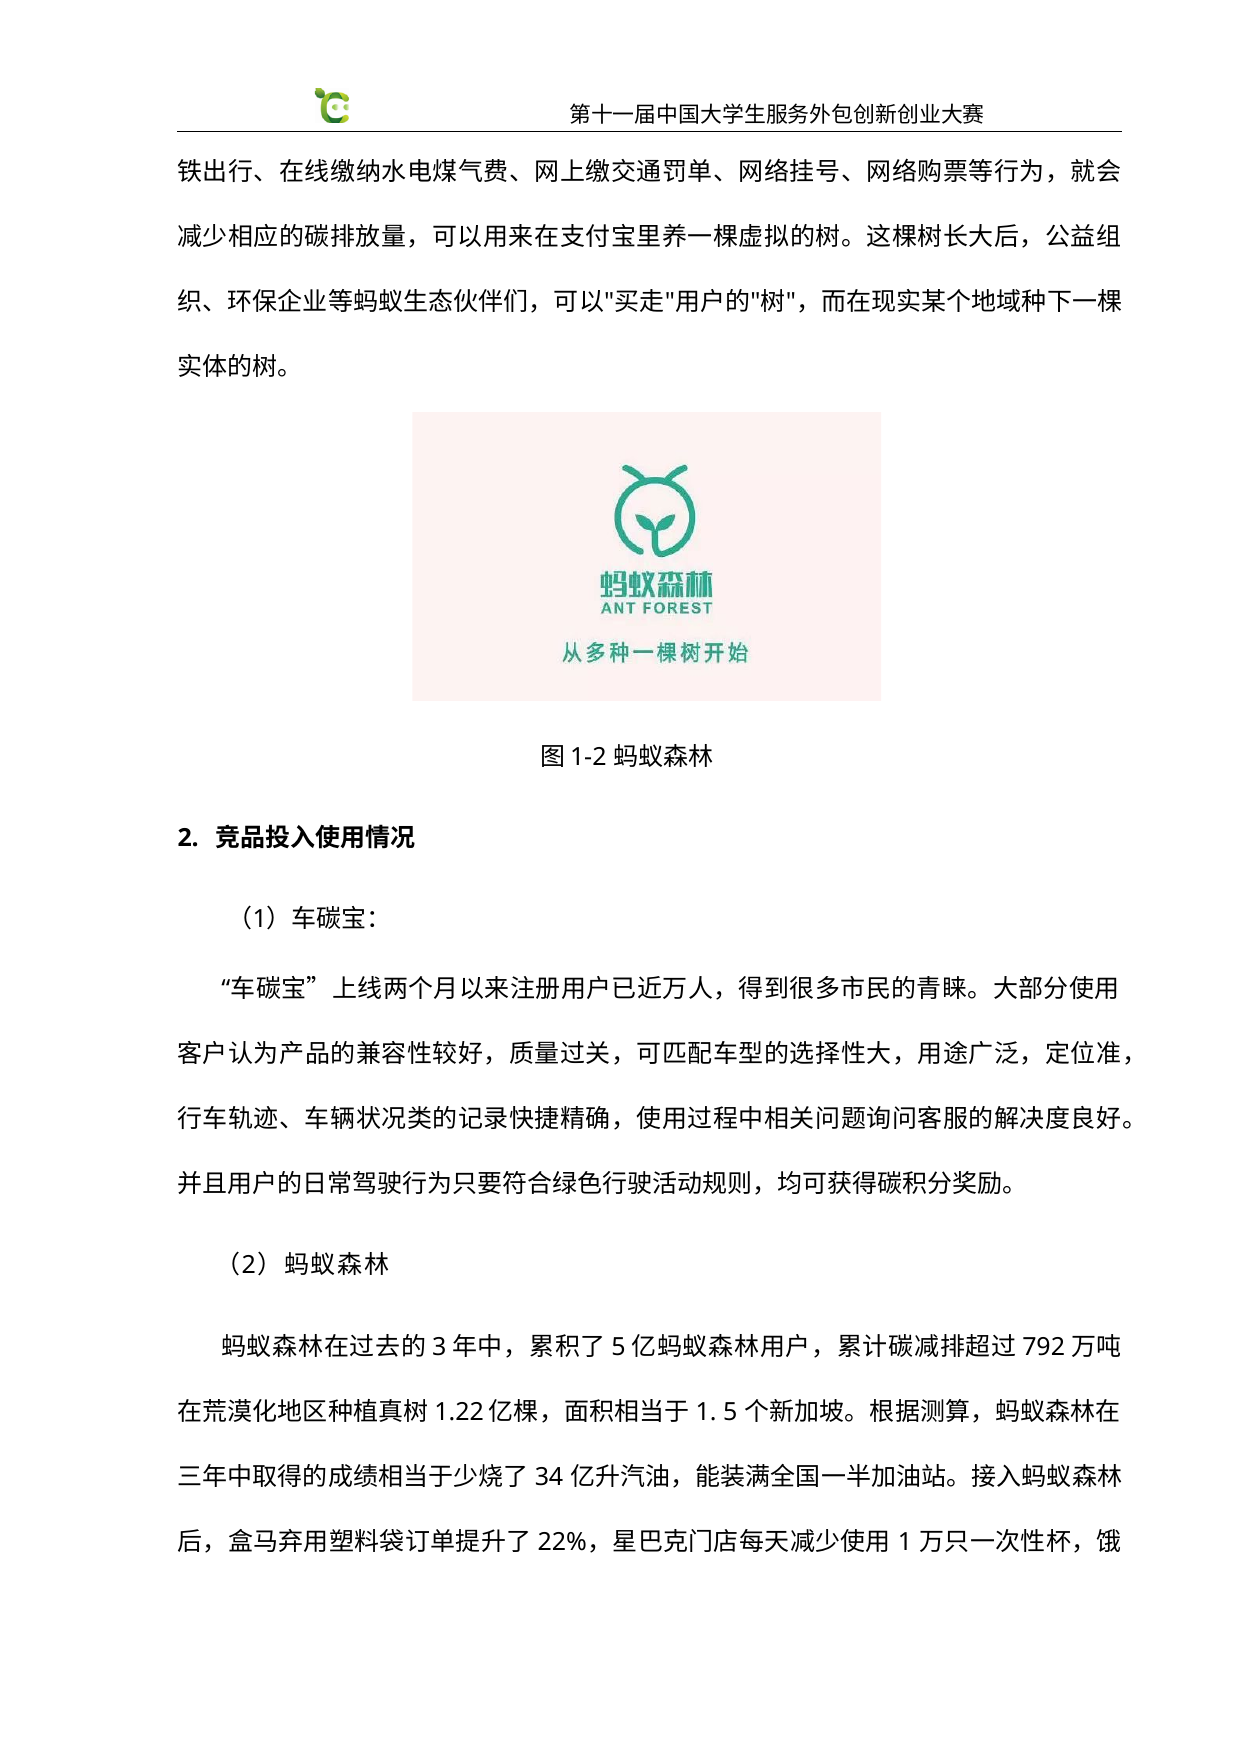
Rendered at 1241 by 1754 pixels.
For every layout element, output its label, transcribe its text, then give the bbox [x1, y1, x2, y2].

list 竞品投入使用情况 [177, 803, 1122, 868]
text （1）车碳宝： [227, 884, 1122, 949]
text “车碳宝”上线两个月以来注册用户已近万人，得到很多市民的青睐。大部分使用客户认为产品的兼容性较好，质量过关，可匹配车型的选择性大，用途广泛，定位准，行车轨迹、车辆状况类的记录快捷精确，使用过程中相关问题询问客服的解决度良好。并且用户的日常驾驶行为只要符合绿色行驶活动规则，均可获得碳积分奖励。 [177, 954, 1122, 1214]
picture [412, 412, 882, 701]
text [177, 1312, 1122, 1572]
text （2）蚂蚁森林 [215, 1231, 1122, 1296]
text 图1-2 蚂蚁森林 [177, 722, 1122, 787]
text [177, 137, 1122, 397]
picture [314, 88, 350, 123]
